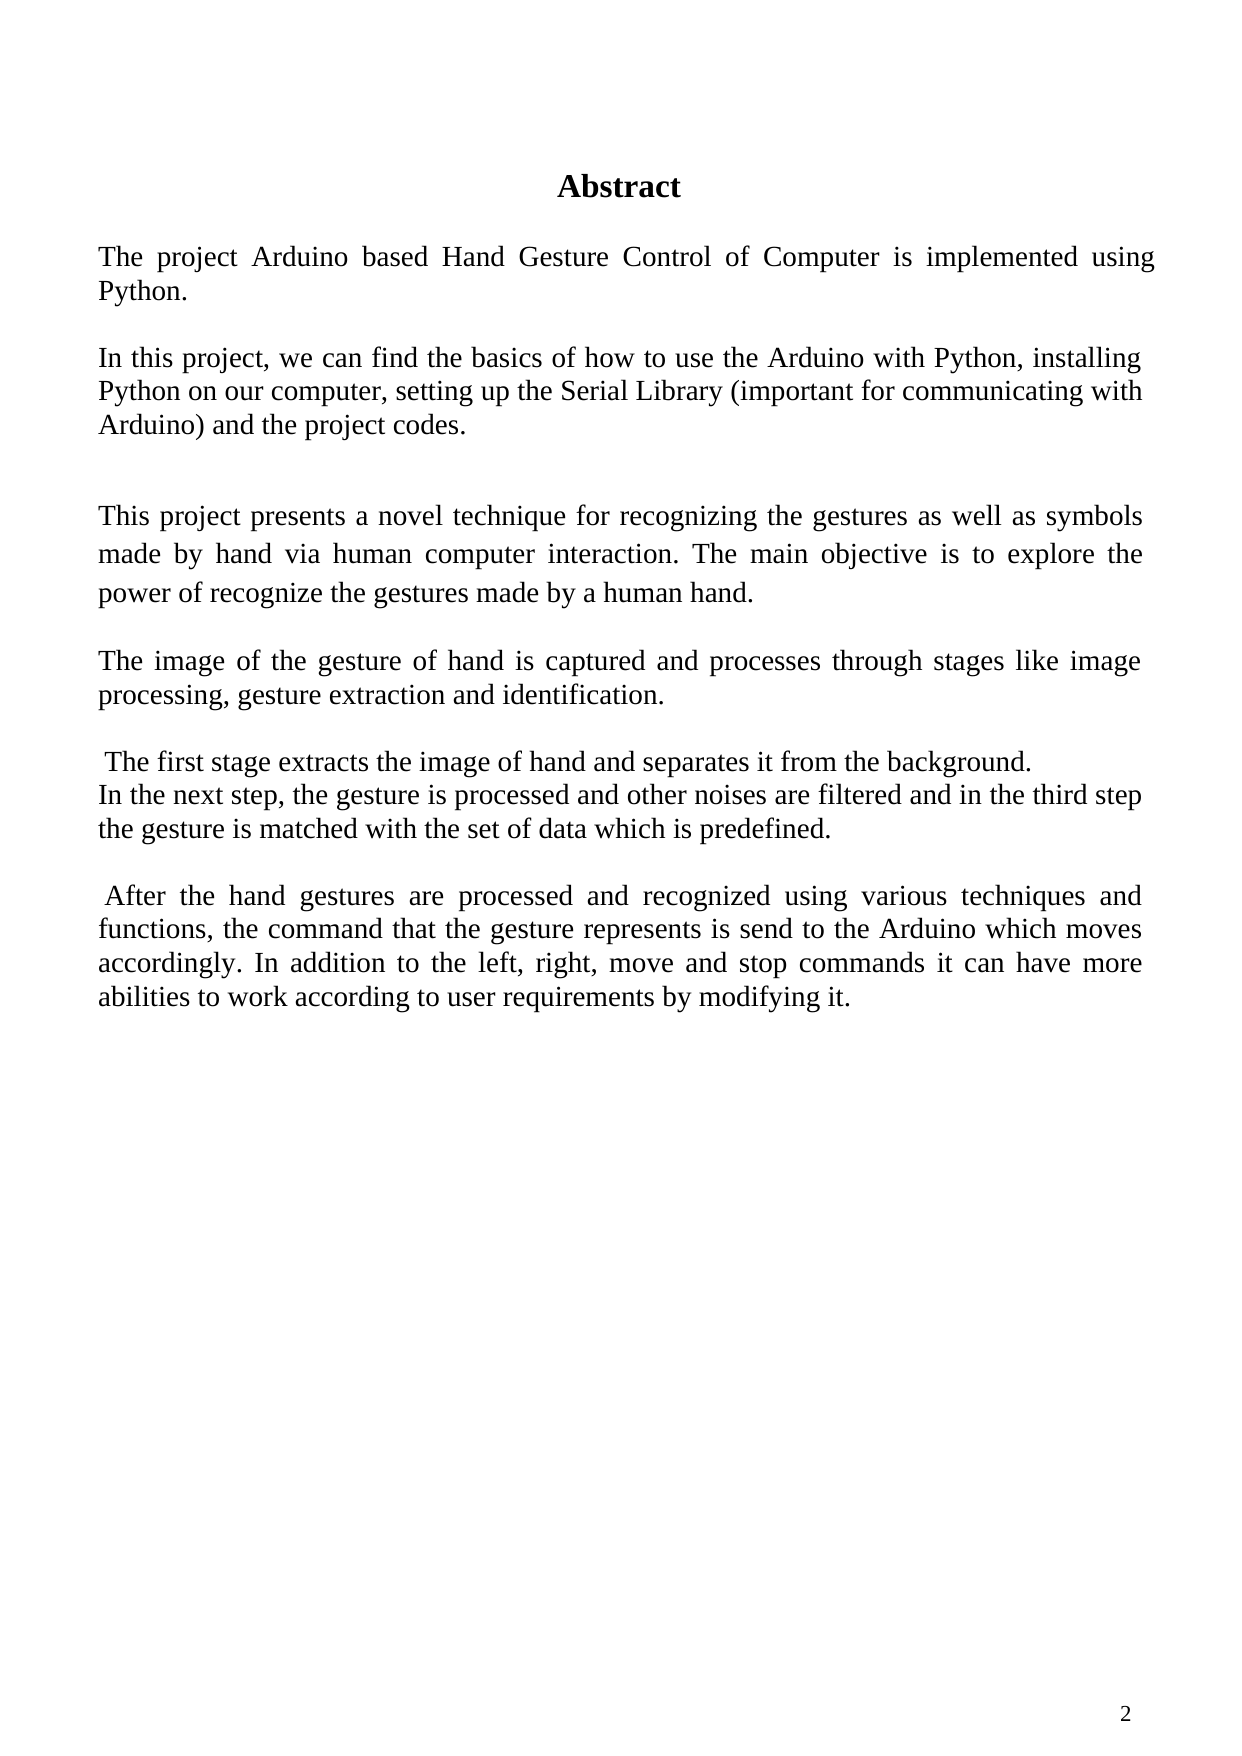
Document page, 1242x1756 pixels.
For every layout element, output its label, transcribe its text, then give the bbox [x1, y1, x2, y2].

text This project presents a novel technique for recognizing the gestures as well as symbols made by hand via human computer interaction. The main objective is to explore the power of recognize the gestures made by a human hand. [98, 498, 1144, 609]
text The image of the gesture of hand is captured and processes through stages like image processing, gesture extraction and identification. [98, 643, 1143, 710]
text Abstract [81, 167, 1156, 205]
text In this project, we can find the basics of how to use the Arduino with Python, installing Python on our computer, setting up the Serial Library (important for communicating with Arduino) and the project codes. [98, 340, 1143, 441]
text In the next step, the gesture is processed and other noises are filtered and in the third step the gesture is matched with the set of data which is predefined. [98, 777, 1143, 844]
text The first stage extracts the image of hand and separates it from the background. [104, 744, 1156, 777]
text The project Arduino based Hand Gesture Control of Computer is implemented using Python. [98, 239, 1156, 306]
text After the hand gestures are processed and recognized using various techniques and functions, the command that the gesture represents is send to the Arduino which moves accordingly. In addition to the left, right, move and stop commands it can have more abilities to work according to user requirements by modifying it. [98, 878, 1144, 1012]
